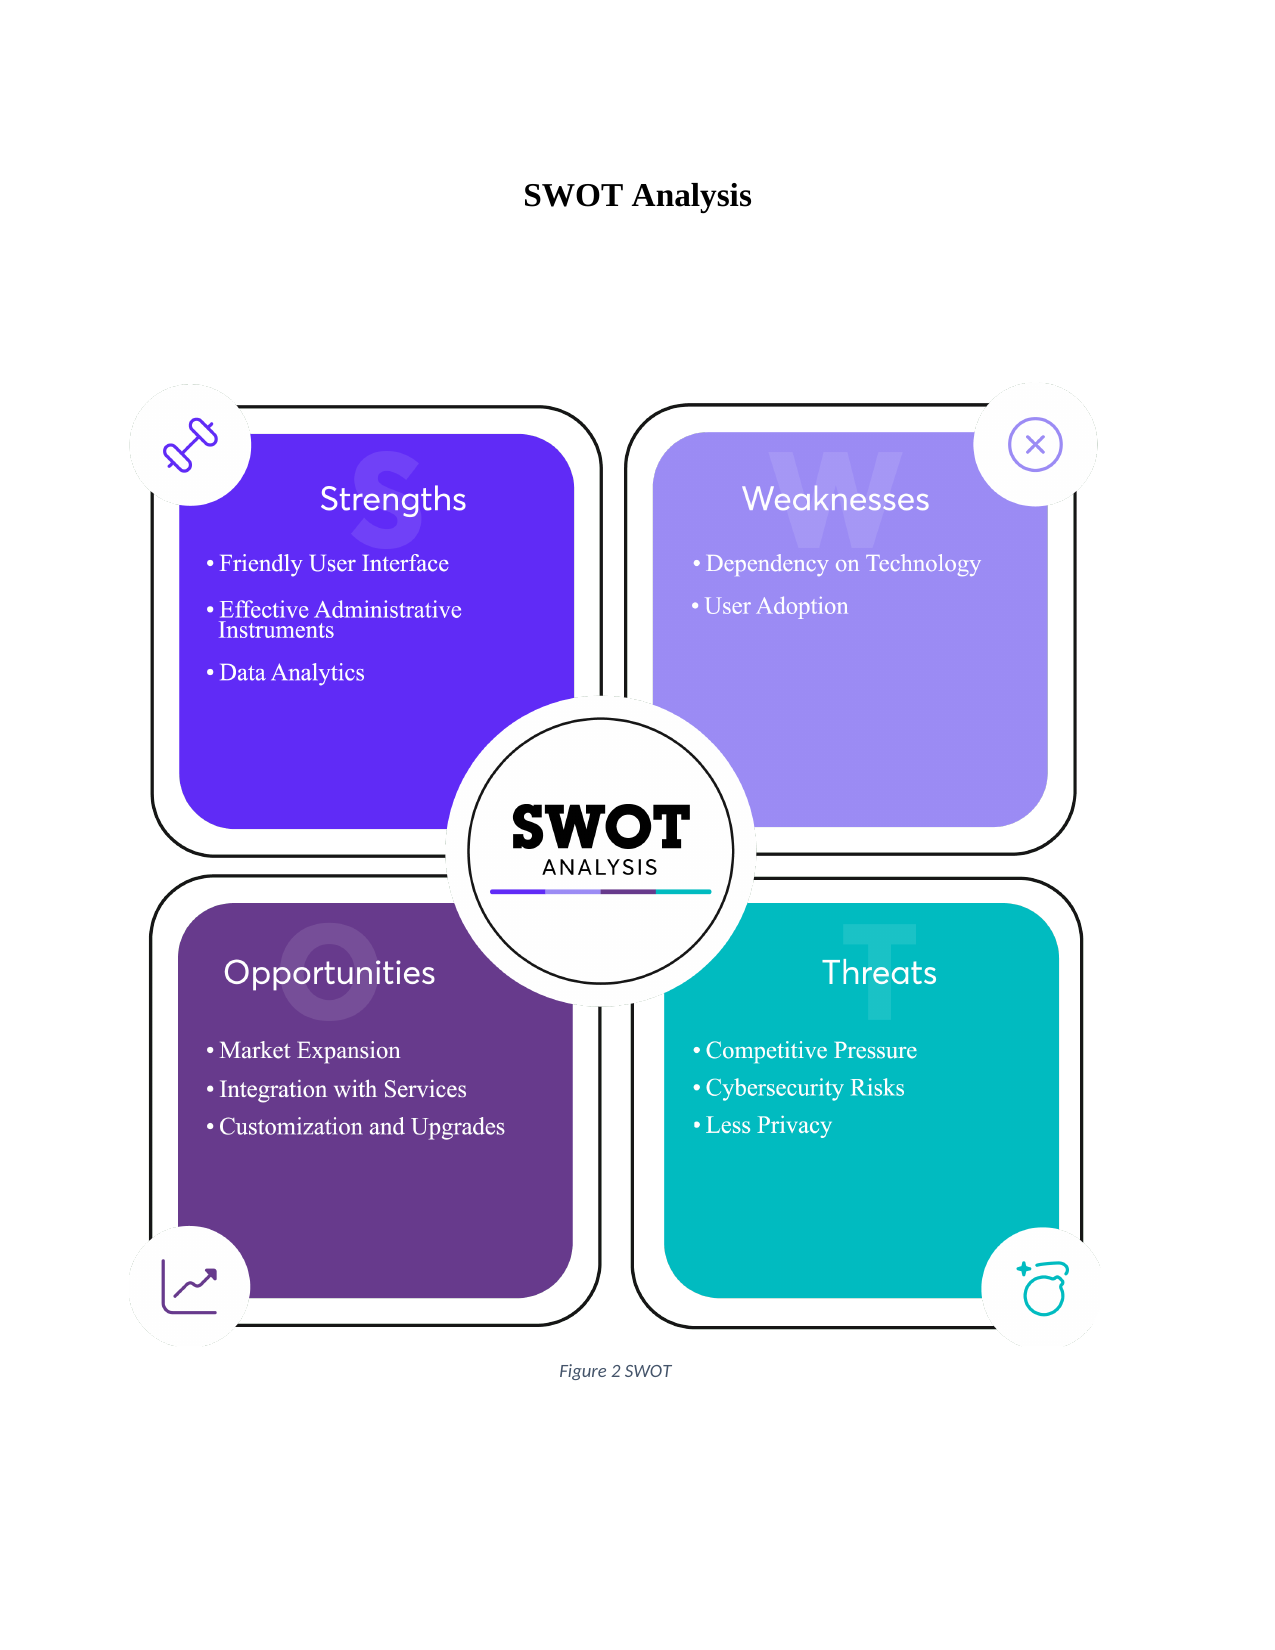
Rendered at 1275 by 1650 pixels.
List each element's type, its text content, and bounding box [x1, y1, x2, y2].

subtitle SWOT Analysis [150, 175, 1125, 213]
picture [128, 382, 1100, 1344]
